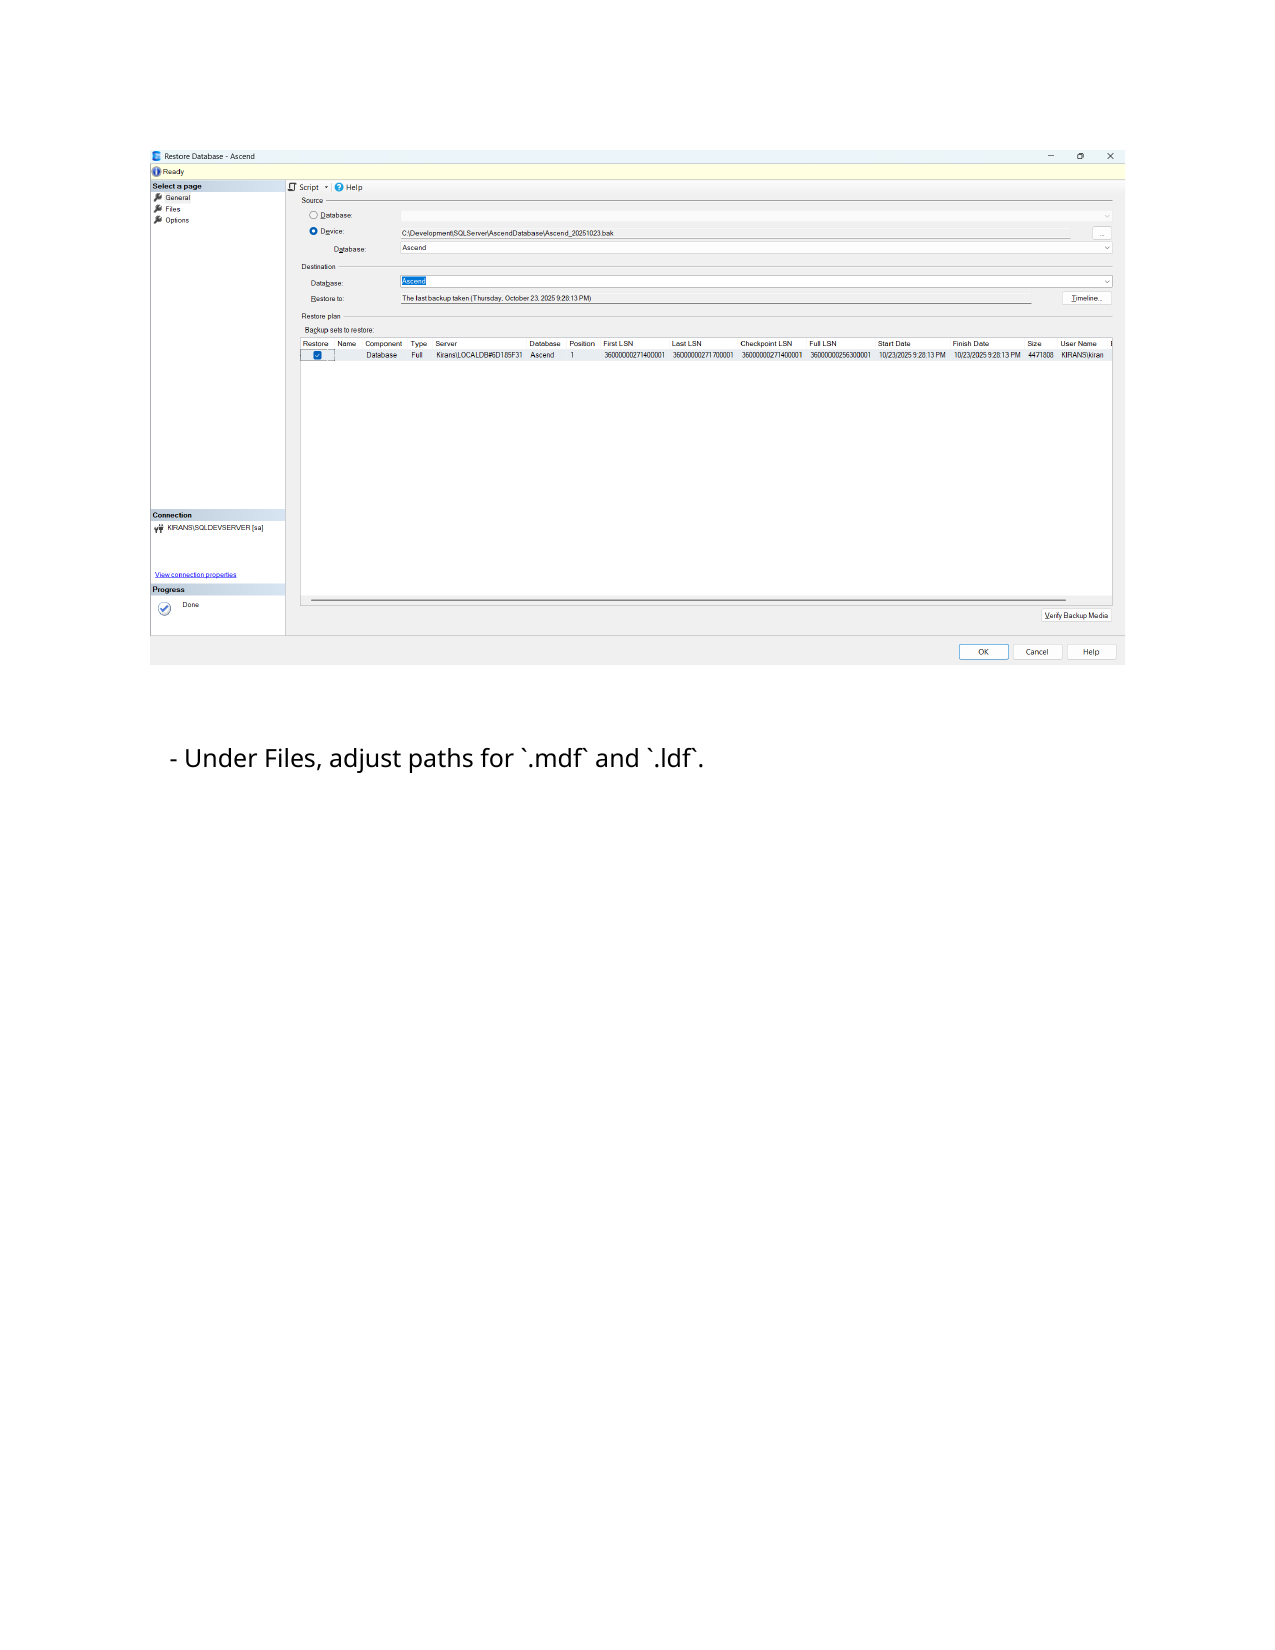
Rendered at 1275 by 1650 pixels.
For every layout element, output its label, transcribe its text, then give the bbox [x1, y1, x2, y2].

picture [150, 150, 1125, 665]
text - Under Files, adjust paths for `.mdf` and `.ldf`. [150, 741, 1125, 775]
